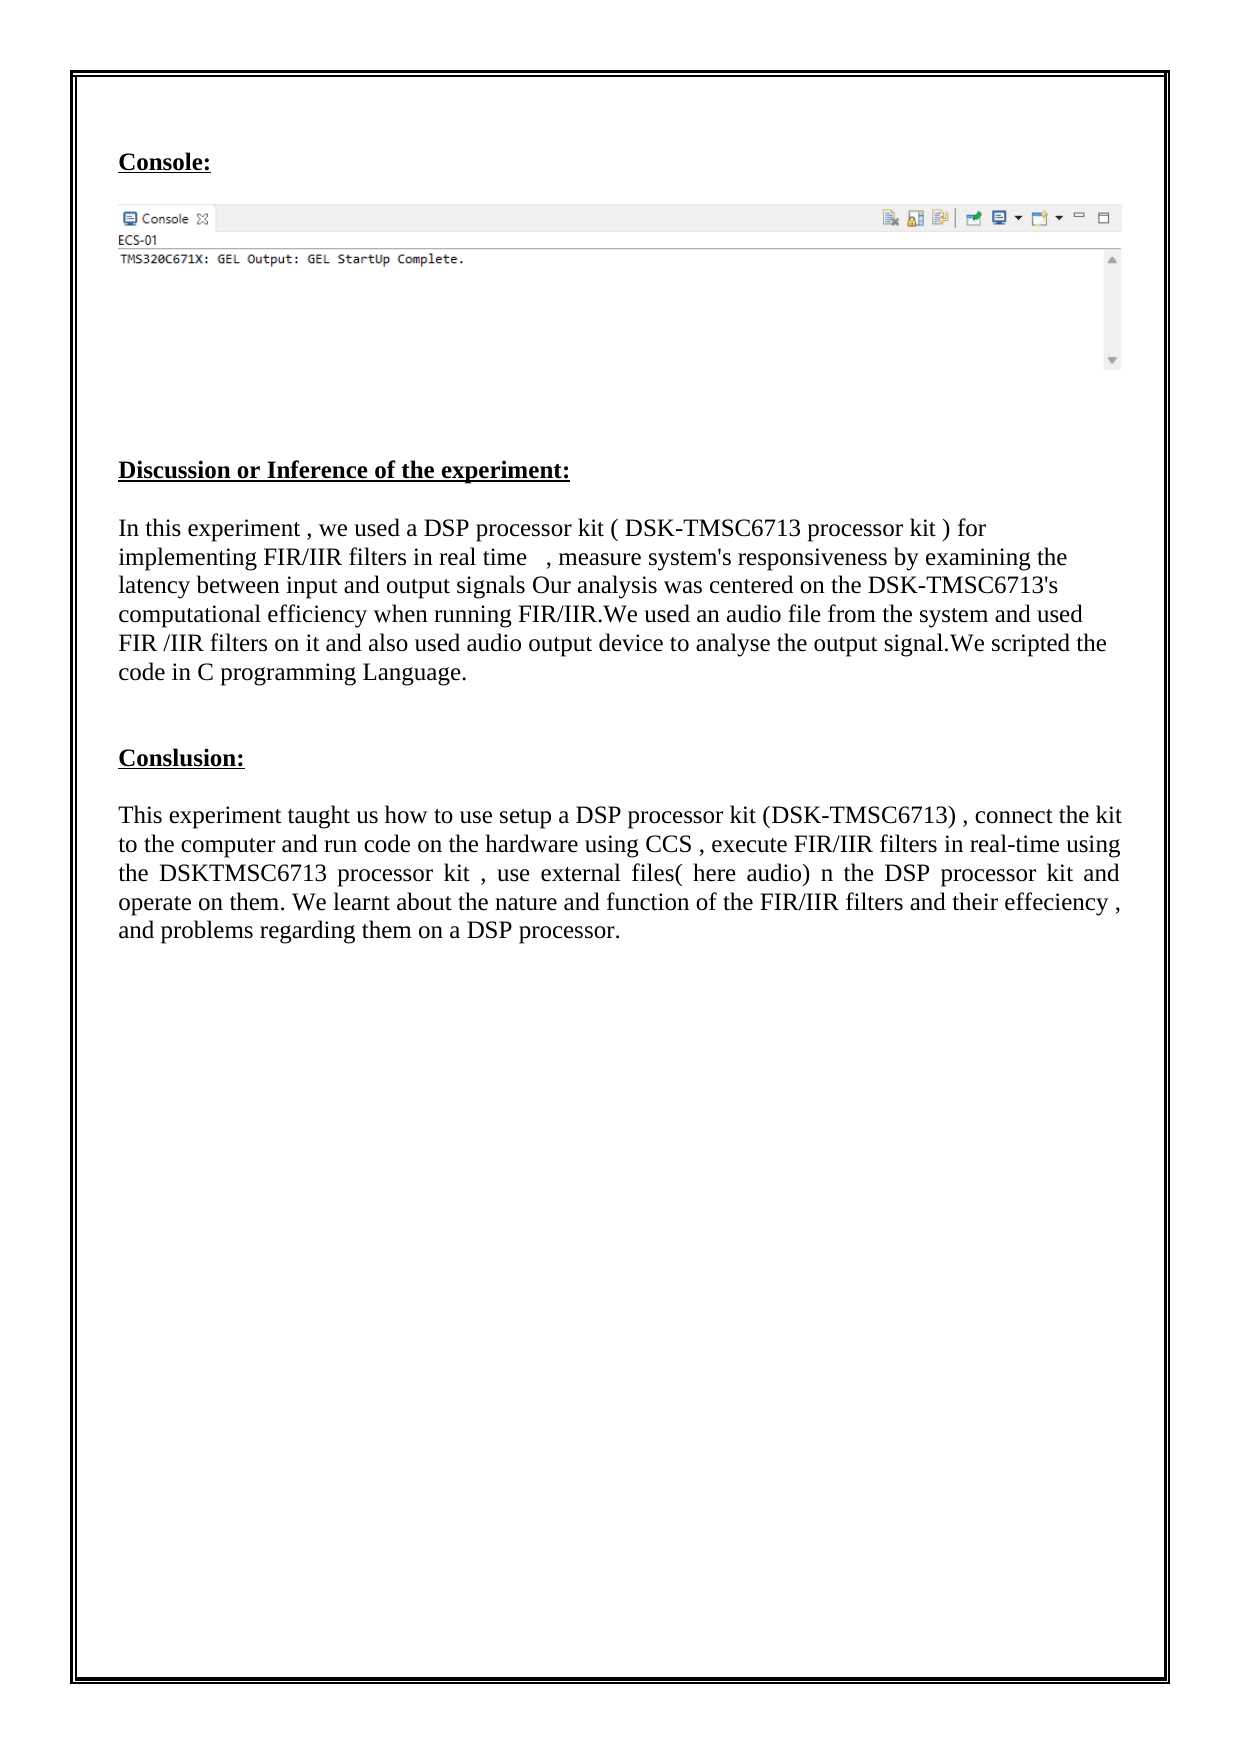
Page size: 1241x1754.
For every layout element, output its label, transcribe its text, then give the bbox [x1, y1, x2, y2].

text Conslusion: [118, 743, 1122, 772]
text Discussion or Inference of the experiment: [118, 455, 1122, 484]
text latency between input and output signals Our analysis was centered on the DSK-TMSC6713's computational efficiency when running FIR/IIR.We used an audio file from the system and used FIR /IIR filters on it and also used audio output device to analyse the output signal.We scripted the code in C programming Language. [118, 570, 1122, 685]
text Console: [118, 147, 1122, 176]
picture [118, 204, 1123, 370]
text This experiment taught us how to use setup a DSP processor kit (DSK-TMSC6713) , connect the kit to the computer and run code on the hardware using CCS , execute FIR/IIR filters in real-time using the DSKTMSC6713 processor kit , use external files( here audio) n the DSP processor kit and operate on them. We learnt about the nature and function of the FIR/IIR filters and their effeciency , and problems regarding them on a DSP processor. [118, 800, 1122, 944]
text In this experiment , we used a DSP processor kit ( DSK-TMSC6713 processor kit ) for implementing FIR/IIR filters in real time , measure system's responsiveness by examining the [118, 513, 1122, 570]
